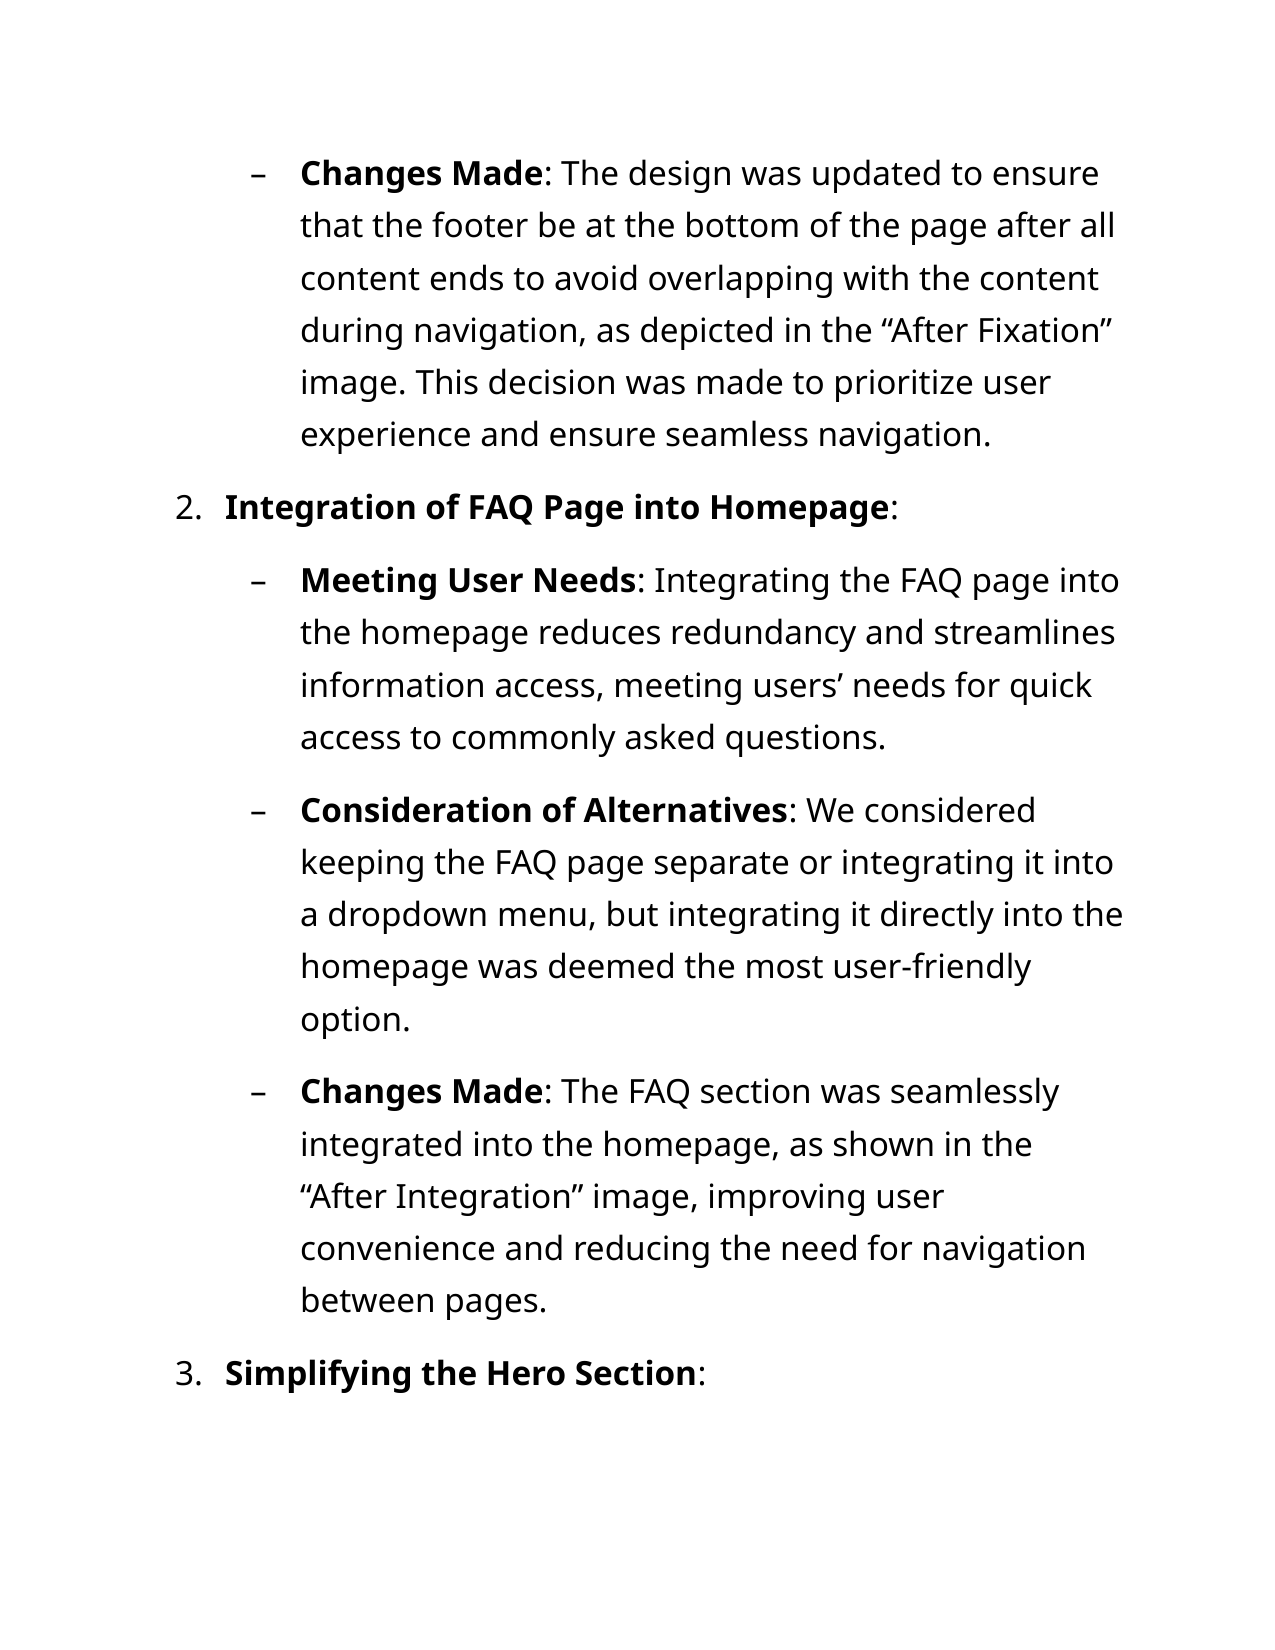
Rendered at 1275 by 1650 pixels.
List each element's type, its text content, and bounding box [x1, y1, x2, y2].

list Meeting User Needs: Integrating the FAQ page into the homepage reduces redundancy and streamlines information access, meeting users’ needs for quick access to commonly asked questions. [250, 557, 1125, 759]
list Simplifying the Hero Section: [175, 1350, 1125, 1396]
list Consideration of Alternatives: We considered keeping the FAQ page separate or integrating it into a dropdown menu, but integrating it directly into the homepage was deemed the most user-friendly option. [250, 787, 1125, 1041]
list Changes Made: The FAQ section was seamlessly integrated into the homepage, as shown in the “After Integration” image, improving user convenience and reducing the need for navigation between pages. [250, 1068, 1125, 1322]
list Changes Made: The design was updated to ensure that the footer be at the bottom of the page after all content ends to avoid overlapping with the content during navigation, as depicted in the “After Fixation” image. This decision was made to prioritize user experience and ensure seamless navigation. [250, 150, 1125, 456]
list Integration of FAQ Page into Homepage: [175, 484, 1125, 529]
